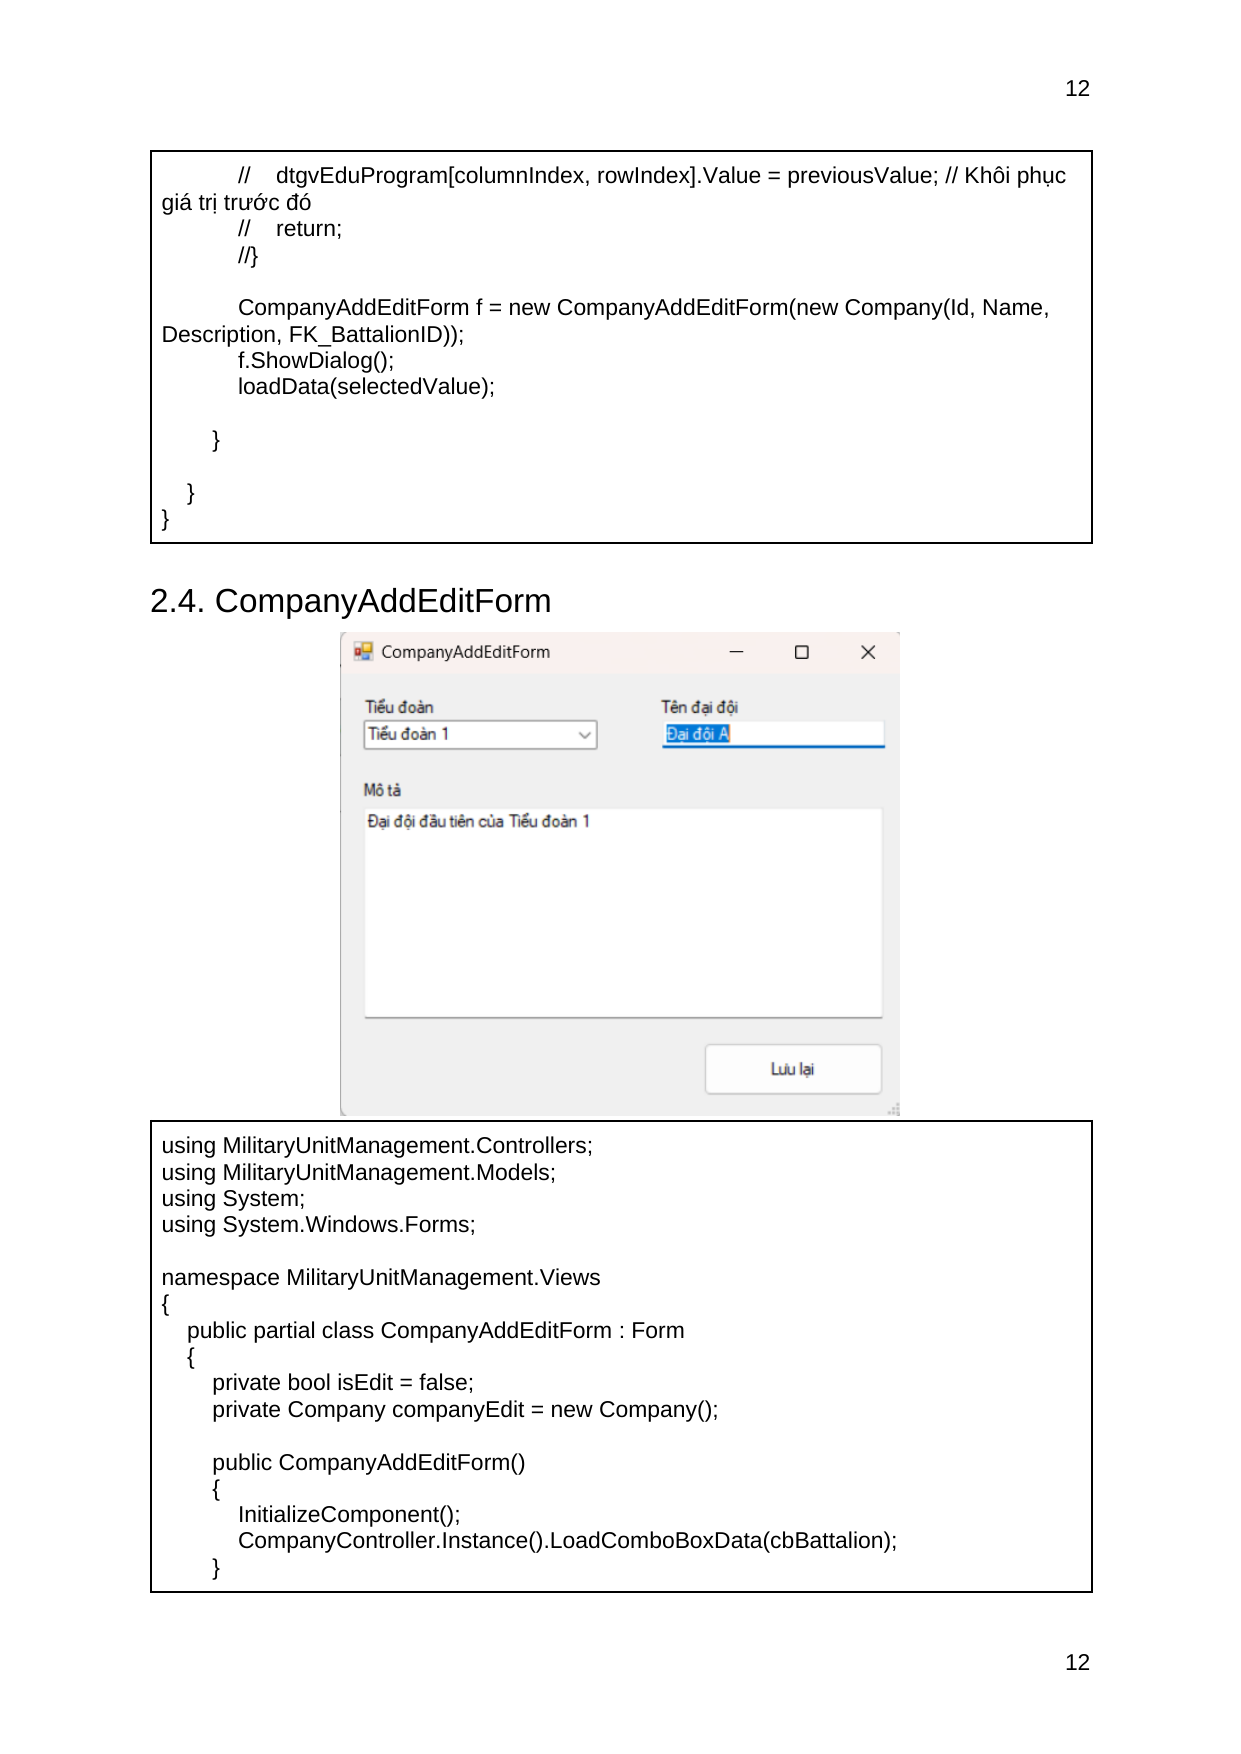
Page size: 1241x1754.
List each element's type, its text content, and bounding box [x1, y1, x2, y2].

subtitle 2.4. CompanyAddEditForm [150, 581, 1090, 620]
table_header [152, 1122, 1091, 1591]
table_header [152, 152, 1091, 542]
picture [340, 632, 900, 1116]
